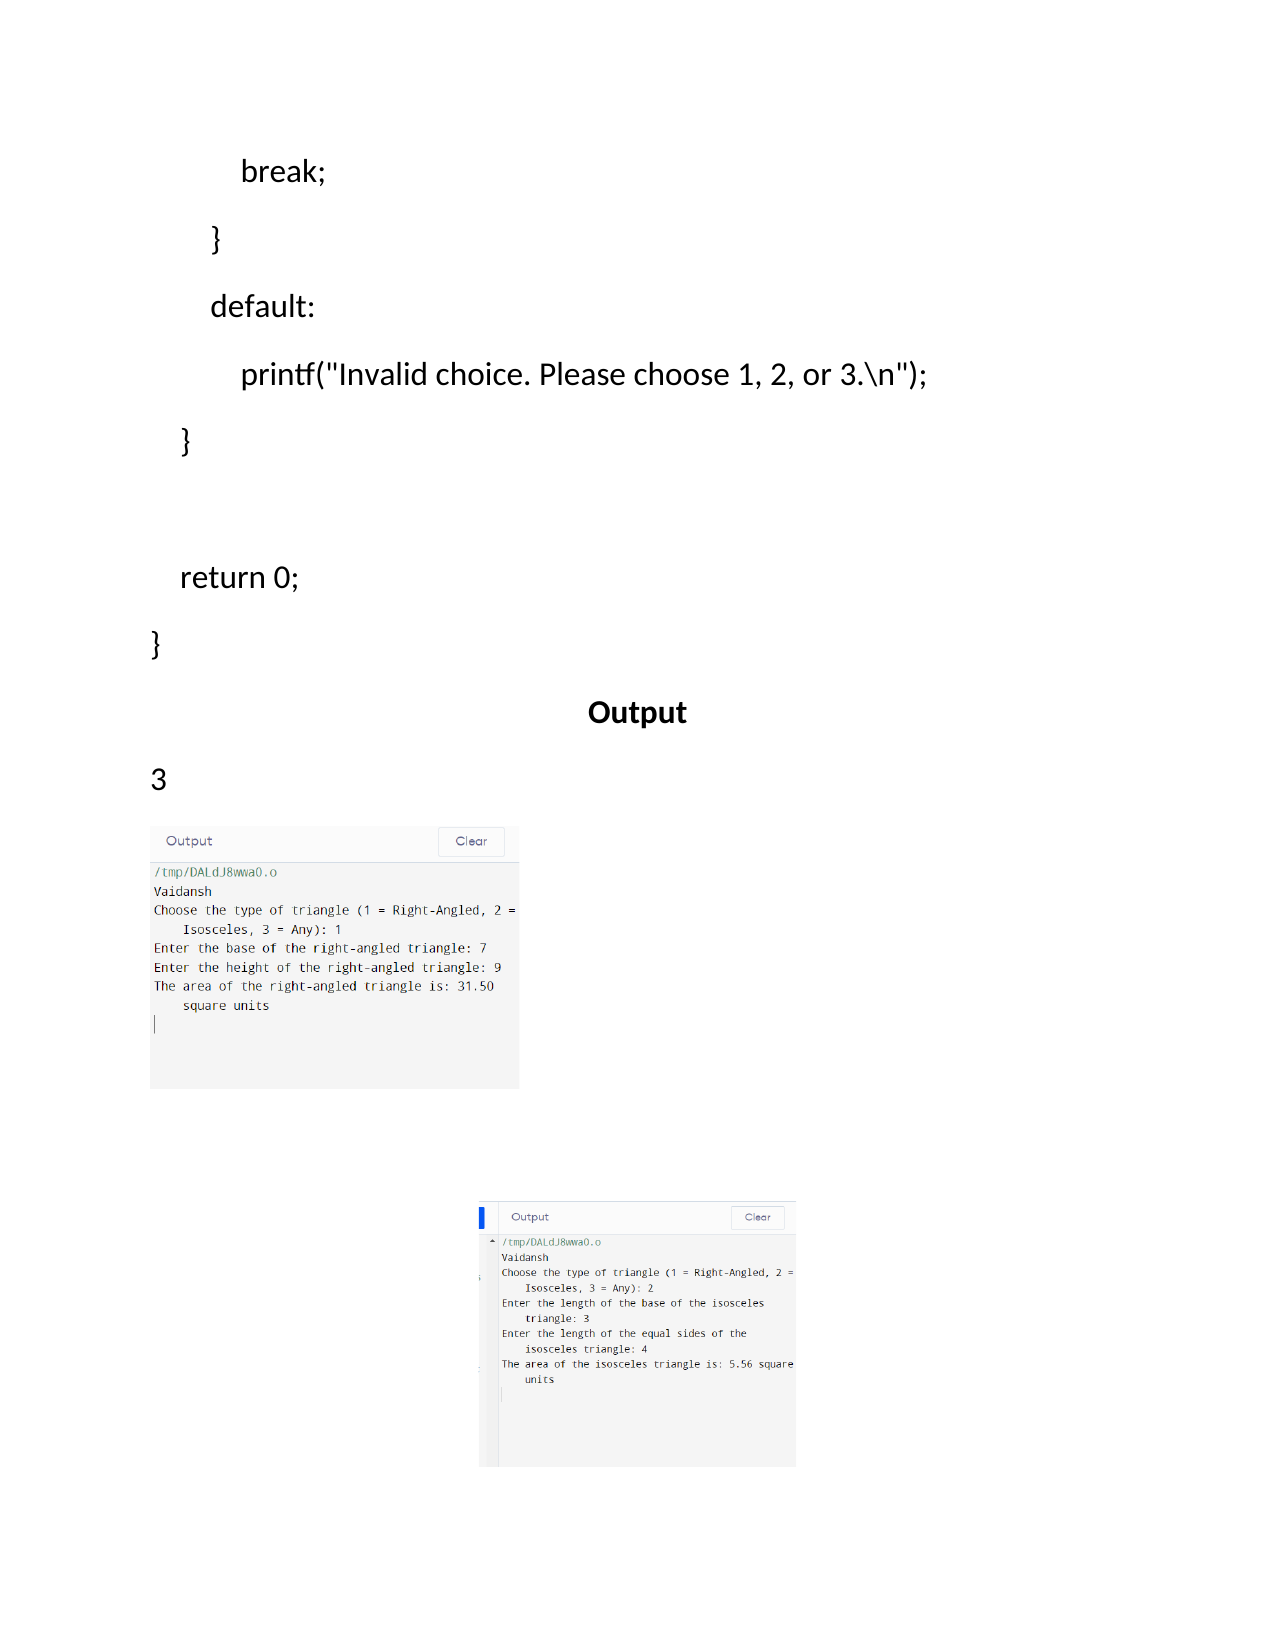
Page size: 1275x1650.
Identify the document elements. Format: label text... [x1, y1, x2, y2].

text break; [150, 150, 1125, 191]
text Output [150, 691, 1125, 732]
text } [150, 623, 1125, 664]
text default: [150, 285, 1125, 326]
text 3 [150, 758, 1125, 799]
text } [150, 420, 1125, 461]
picture [478, 1181, 797, 1467]
text return 0; [150, 556, 1125, 596]
text } [150, 218, 1125, 258]
text printf("Invalid choice. Please choose 1, 2, or 3.\n"); [150, 353, 1125, 393]
picture [150, 826, 520, 1089]
